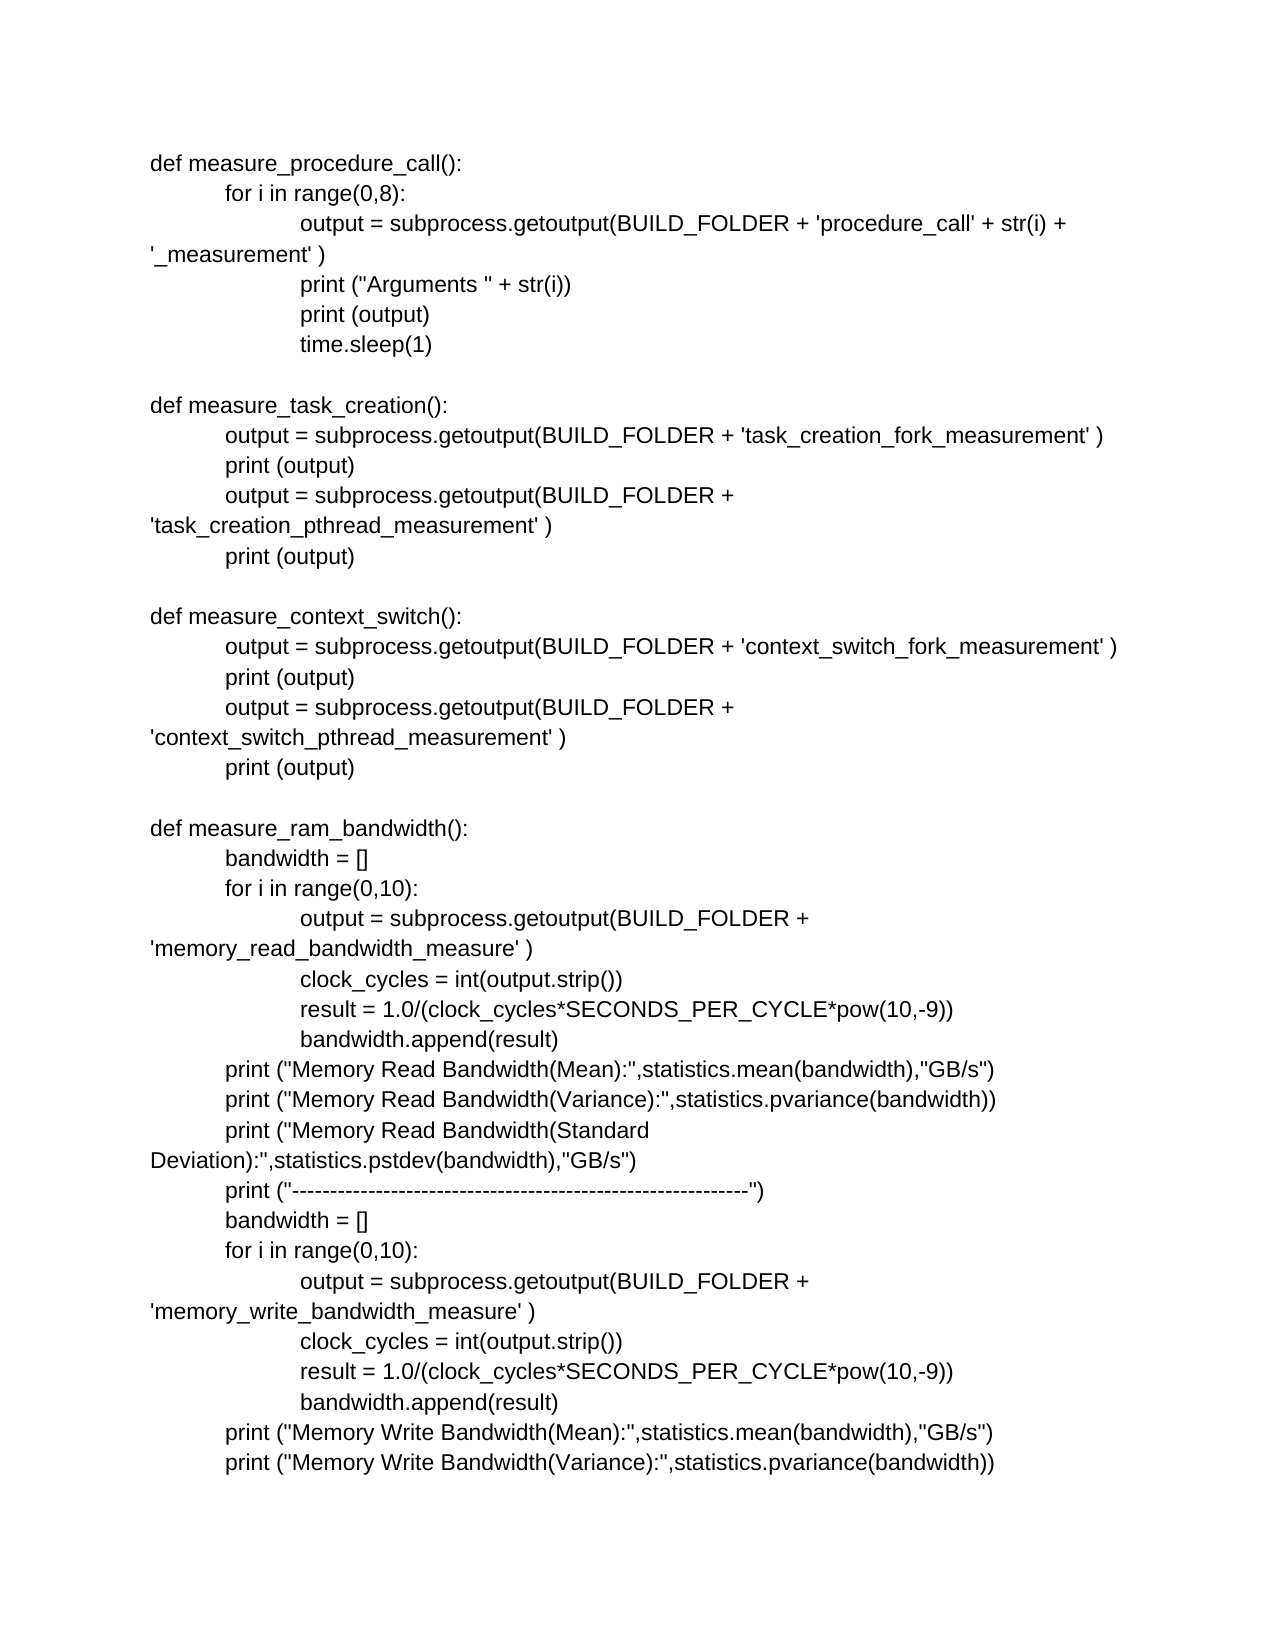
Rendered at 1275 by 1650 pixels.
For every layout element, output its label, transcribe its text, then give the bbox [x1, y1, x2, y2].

text for i in range(0,8): [150, 180, 1125, 207]
text result = 1.0/(clock_cycles*SECONDS_PER_CYCLE*pow(10,-9)) [150, 1358, 1125, 1385]
text for i in range(0,10): [150, 875, 1125, 901]
text print ("Memory Write Bandwidth(Variance):",statistics.pvariance(bandwidth)) [150, 1449, 1125, 1475]
text print ("------------------------------------------------------------") [150, 1177, 1125, 1203]
text bandwidth = [] [150, 845, 1125, 871]
text clock_cycles = int(output.strip()) [150, 1328, 1125, 1354]
text output = subprocess.getoutput(BUILD_FOLDER + 'context_switch_fork_measurement' ) [150, 633, 1125, 660]
text print ("Arguments " + str(i)) [150, 271, 1125, 297]
text result = 1.0/(clock_cycles*SECONDS_PER_CYCLE*pow(10,-9)) [150, 996, 1125, 1022]
text bandwidth = [] [150, 1207, 1125, 1234]
text print (output) [150, 301, 1125, 327]
text output = subprocess.getoutput(BUILD_FOLDER + 'task_creation_pthread_measurement' ) [150, 482, 1125, 539]
text print ("Memory Write Bandwidth(Mean):",statistics.mean(bandwidth),"GB/s") [150, 1419, 1125, 1445]
text print (output) [150, 754, 1125, 781]
text bandwidth.append(result) [150, 1388, 1125, 1415]
text def measure_task_creation(): [150, 392, 1125, 418]
text print (output) [150, 663, 1125, 690]
text time.sleep(1) [150, 331, 1125, 358]
text output = subprocess.getoutput(BUILD_FOLDER + 'memory_read_bandwidth_measure' ) [150, 905, 1125, 962]
text output = subprocess.getoutput(BUILD_FOLDER + 'procedure_call' + str(i) + '_measurement' ) [150, 210, 1125, 267]
text output = subprocess.getoutput(BUILD_FOLDER + 'task_creation_fork_measurement' ) [150, 422, 1125, 448]
text print (output) [150, 543, 1125, 569]
text for i in range(0,10): [150, 1237, 1125, 1264]
text output = subprocess.getoutput(BUILD_FOLDER + 'context_switch_pthread_measurement' ) [150, 694, 1125, 750]
text print ("Memory Read Bandwidth(Mean):",statistics.mean(bandwidth),"GB/s") [150, 1056, 1125, 1083]
text clock_cycles = int(output.strip()) [150, 966, 1125, 992]
text bandwidth.append(result) [150, 1026, 1125, 1052]
text output = subprocess.getoutput(BUILD_FOLDER + 'memory_write_bandwidth_measure' ) [150, 1268, 1125, 1324]
text print (output) [150, 452, 1125, 478]
text print ("Memory Read Bandwidth(Variance):",statistics.pvariance(bandwidth)) [150, 1086, 1125, 1113]
text def measure_ram_bandwidth(): [150, 814, 1125, 841]
text print ("Memory Read Bandwidth(Standard Deviation):",statistics.pstdev(bandwidth),"GB/s") [150, 1117, 1125, 1173]
text def measure_procedure_call(): [150, 150, 1125, 176]
text def measure_context_switch(): [150, 603, 1125, 629]
